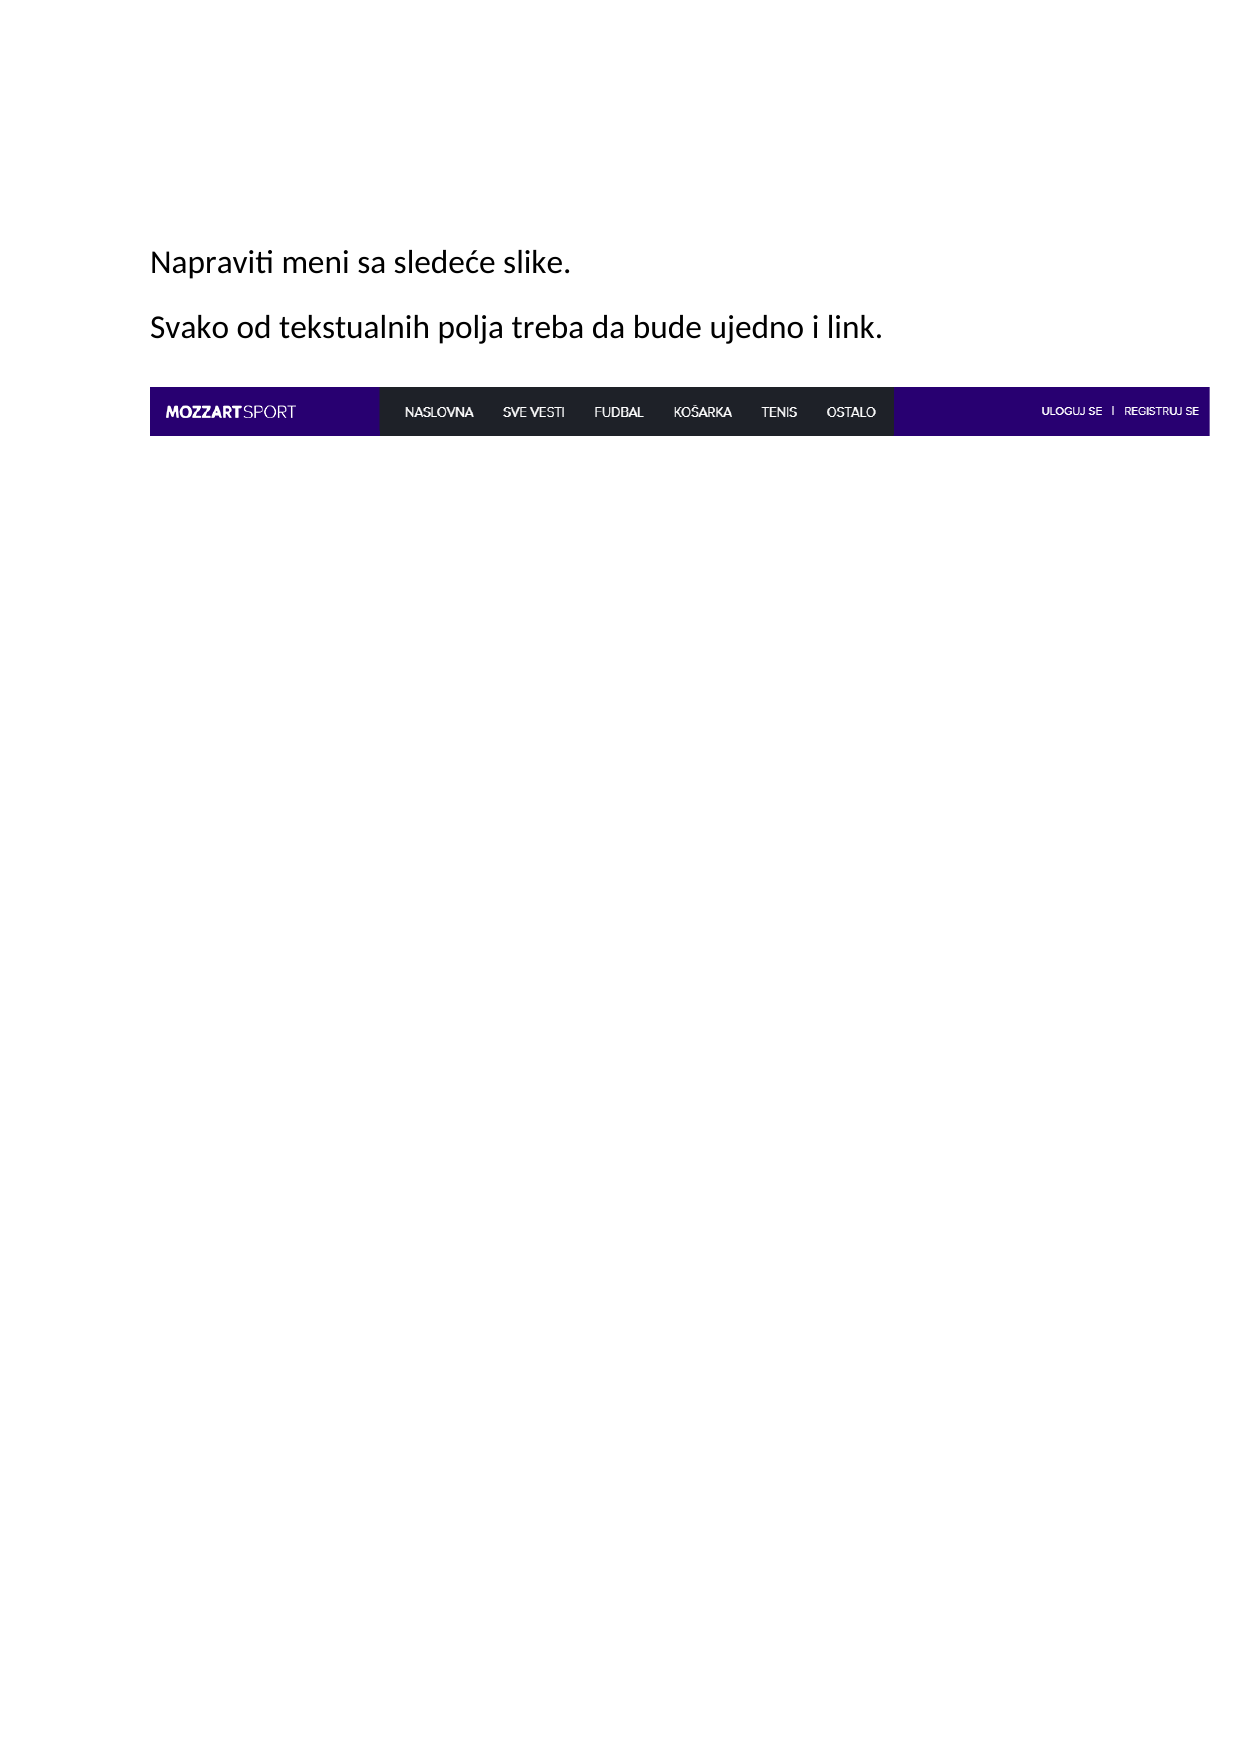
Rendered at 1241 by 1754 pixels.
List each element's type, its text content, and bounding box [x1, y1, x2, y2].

text Svako od tekstualnih polja treba da bude ujedno i link. [150, 306, 1090, 387]
text Napraviti meni sa sledeće slike. [150, 241, 1090, 281]
picture [150, 387, 1210, 436]
